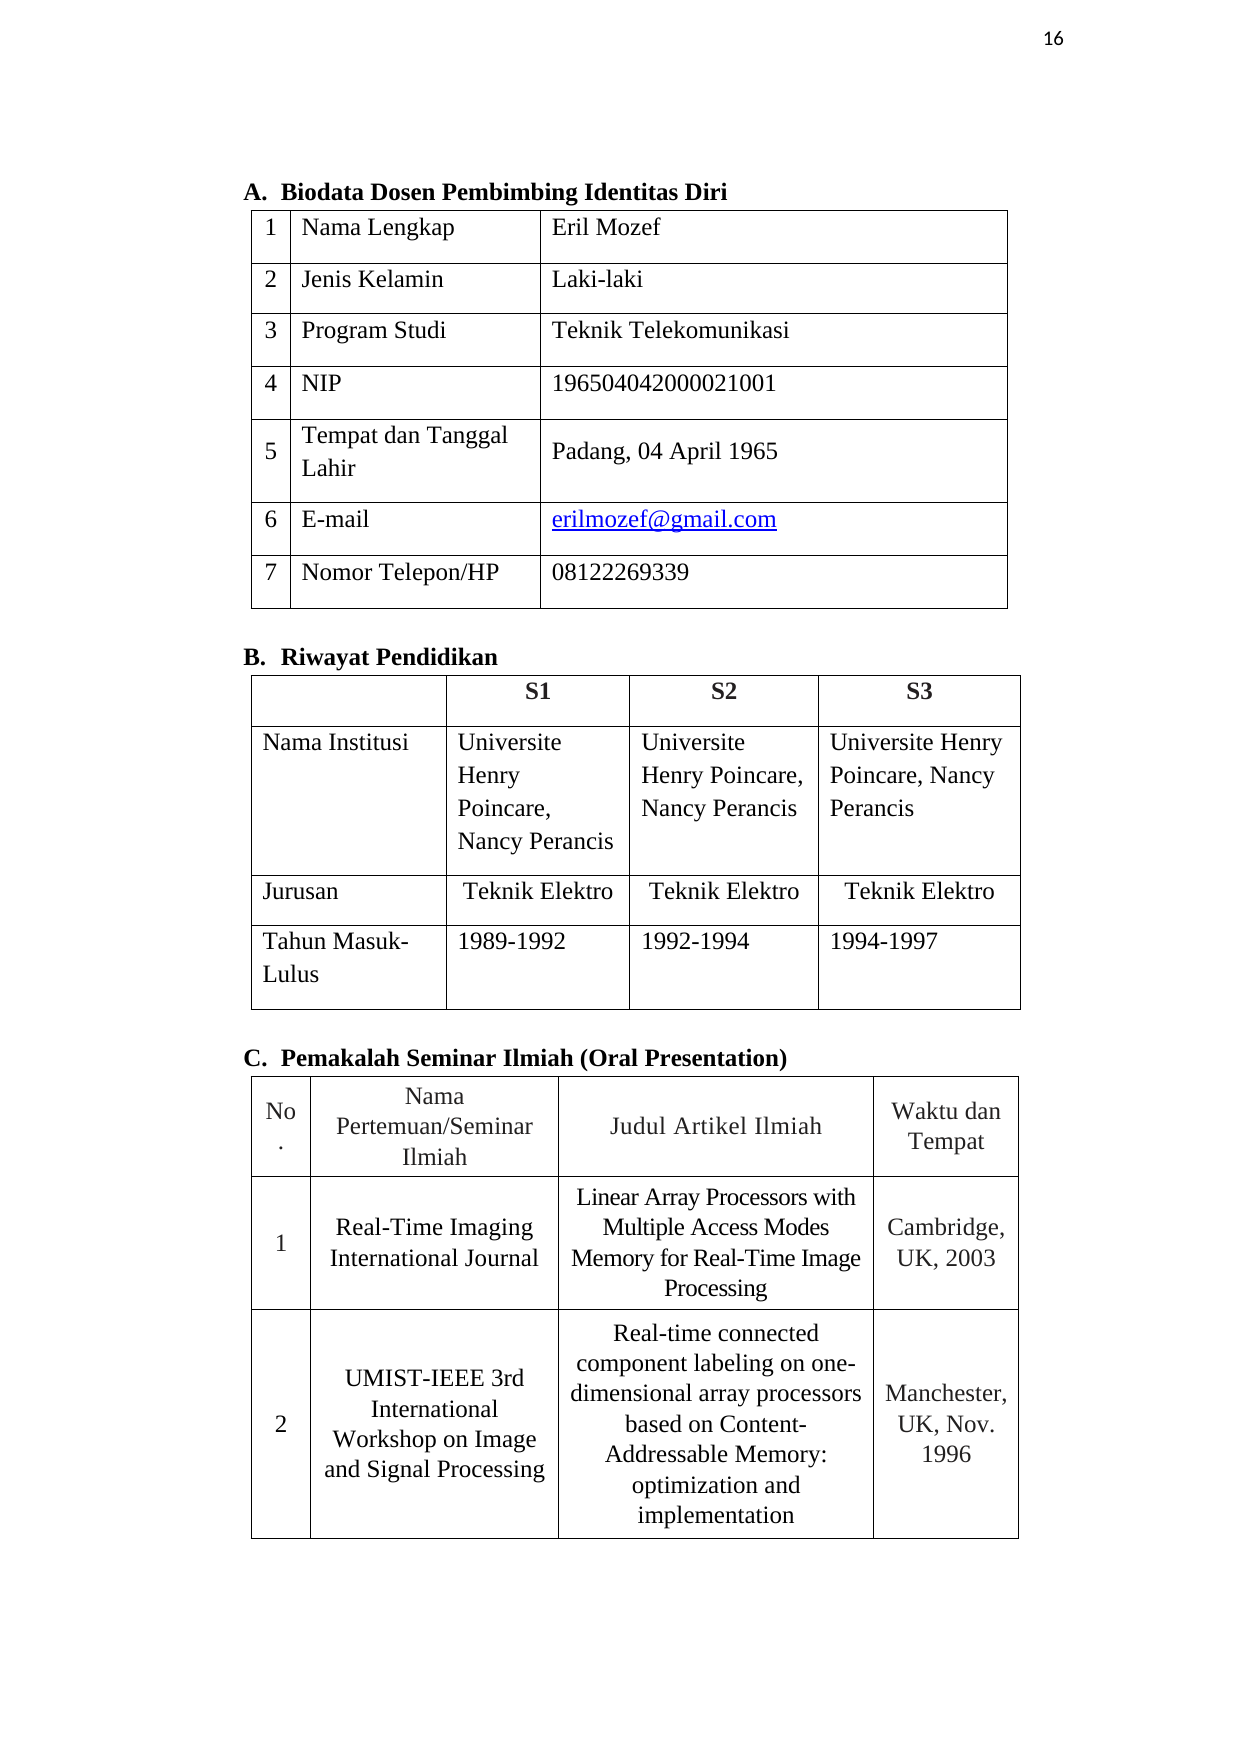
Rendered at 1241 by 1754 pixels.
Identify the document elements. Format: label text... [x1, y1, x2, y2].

table_header Waktu dan Tempat [874, 1077, 1018, 1176]
table_header S1 [447, 676, 629, 726]
table_cell Tahun Masuk-Lulus [252, 926, 446, 1009]
table_cell erilmozef@gmail.com [541, 503, 1007, 555]
table_header Nama Lengkap [291, 211, 540, 263]
table_cell Teknik Elektro [630, 876, 818, 925]
table_cell Jenis Kelamin [291, 264, 540, 313]
table_cell 1994-1997 [819, 926, 1020, 1009]
table_header 1 [252, 211, 290, 263]
table_cell 5 [252, 420, 290, 502]
table_cell Teknik Telekomunikasi [541, 314, 1007, 366]
table_header Nama Pertemuan/Seminar Ilmiah [311, 1077, 558, 1176]
table_cell Real-Time Imaging International Journal [311, 1177, 558, 1309]
table_header Eril Mozef [541, 211, 1007, 263]
table_header [252, 676, 446, 726]
table_cell 1992-1994 [630, 926, 818, 1009]
table_header S3 [819, 676, 1020, 726]
table_cell 1 [252, 1177, 310, 1309]
table_cell Cambridge, UK, 2003 [874, 1177, 1018, 1309]
table_cell Nama Institusi [252, 727, 446, 875]
list Pemakalah Seminar Ilmiah (Oral Presentation) [243, 1043, 1063, 1072]
table_cell Universite Henry Poincare, Nancy Perancis [630, 727, 818, 875]
table_cell 196504042000021001 [541, 367, 1007, 419]
table_cell Teknik Elektro [819, 876, 1020, 925]
table_cell Jurusan [252, 876, 446, 925]
table_cell 2 [252, 264, 290, 313]
table_cell Program Studi [291, 314, 540, 366]
table_cell Padang, 04 April 1965 [541, 420, 1007, 502]
table_cell Manchester, UK, Nov. 1996 [874, 1310, 1018, 1538]
table_cell Tempat dan Tanggal Lahir [291, 420, 540, 502]
table_header Judul Artikel Ilmiah [559, 1077, 873, 1176]
table_cell Universite Henry Poincare, Nancy Perancis [447, 727, 629, 875]
table_cell Linear Array Processors with Multiple Access Modes Memory for Real-Time Image Processing [559, 1177, 873, 1309]
table_cell 7 [252, 556, 290, 608]
table_cell Universite Henry Poincare, Nancy Perancis [819, 727, 1020, 875]
table_cell Nomor Telepon/HP [291, 556, 540, 608]
list Riwayat Pendidikan [243, 642, 1063, 671]
table_cell 2 [252, 1310, 310, 1538]
table_cell Teknik Elektro [447, 876, 629, 925]
table_cell 3 [252, 314, 290, 366]
table_cell E-mail [291, 503, 540, 555]
table_cell Laki-laki [541, 264, 1007, 313]
table_cell UMIST-IEEE 3rd International Workshop on Image and Signal Processing [311, 1310, 558, 1538]
table_cell 1989-1992 [447, 926, 629, 1009]
table_header No. [252, 1077, 310, 1176]
table_header S2 [630, 676, 818, 726]
table_cell NIP [291, 367, 540, 419]
table_cell Real-time connected component labeling on one-dimensional array processors based on Content- Addressable Memory: optimization and implementation [559, 1310, 873, 1538]
table_cell 08122269339 [541, 556, 1007, 608]
table_cell 6 [252, 503, 290, 555]
table_cell 4 [252, 367, 290, 419]
list Biodata Dosen Pembimbing Identitas Diri [243, 177, 1063, 206]
